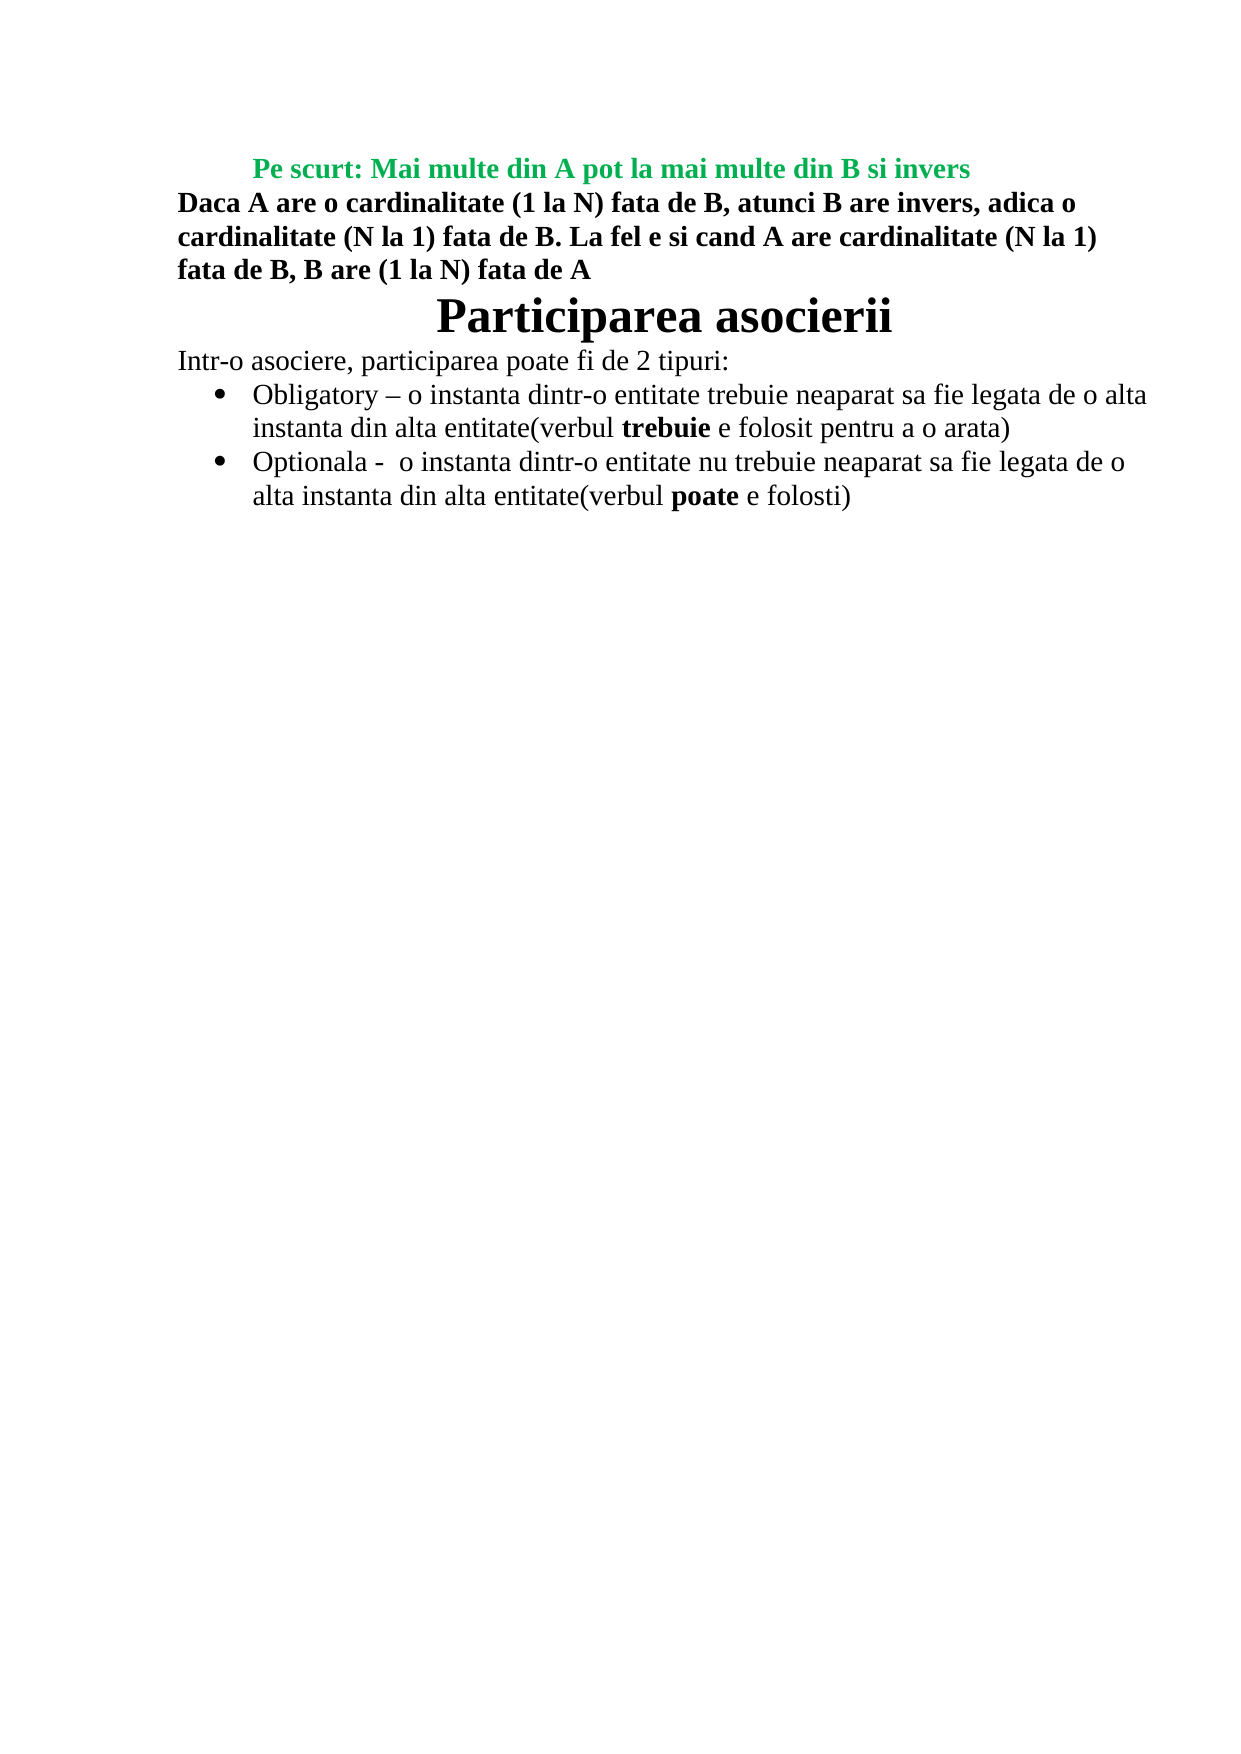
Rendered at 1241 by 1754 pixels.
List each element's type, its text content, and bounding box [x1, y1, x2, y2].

list Pe scurt: Mai multe din A pot la mai multe din B si invers [252, 152, 1152, 185]
list Obligatory – o instanta dintr-o entitate trebuie neaparat sa fie legata de o alta instanta din alta entitate(verbul trebuie e folosit pentru a o arata) [215, 377, 1152, 444]
text Daca A are o cardinalitate (1 la N) fata de B, atunci B are invers, adica o cardinalitate (N la 1) fata de B. La fel e si cand A are cardinalitate (N la 1) fata de B, B are (1 la N) fata de A [177, 185, 1152, 286]
text Participarea asocierii [177, 286, 1152, 343]
list Optionala - o instanta dintr-o entitate nu trebuie neaparat sa fie legata de o alta instanta din alta entitate(verbul poate e folosti) [215, 444, 1152, 511]
text Intr-o asociere, participarea poate fi de 2 tipuri: [177, 343, 1152, 377]
